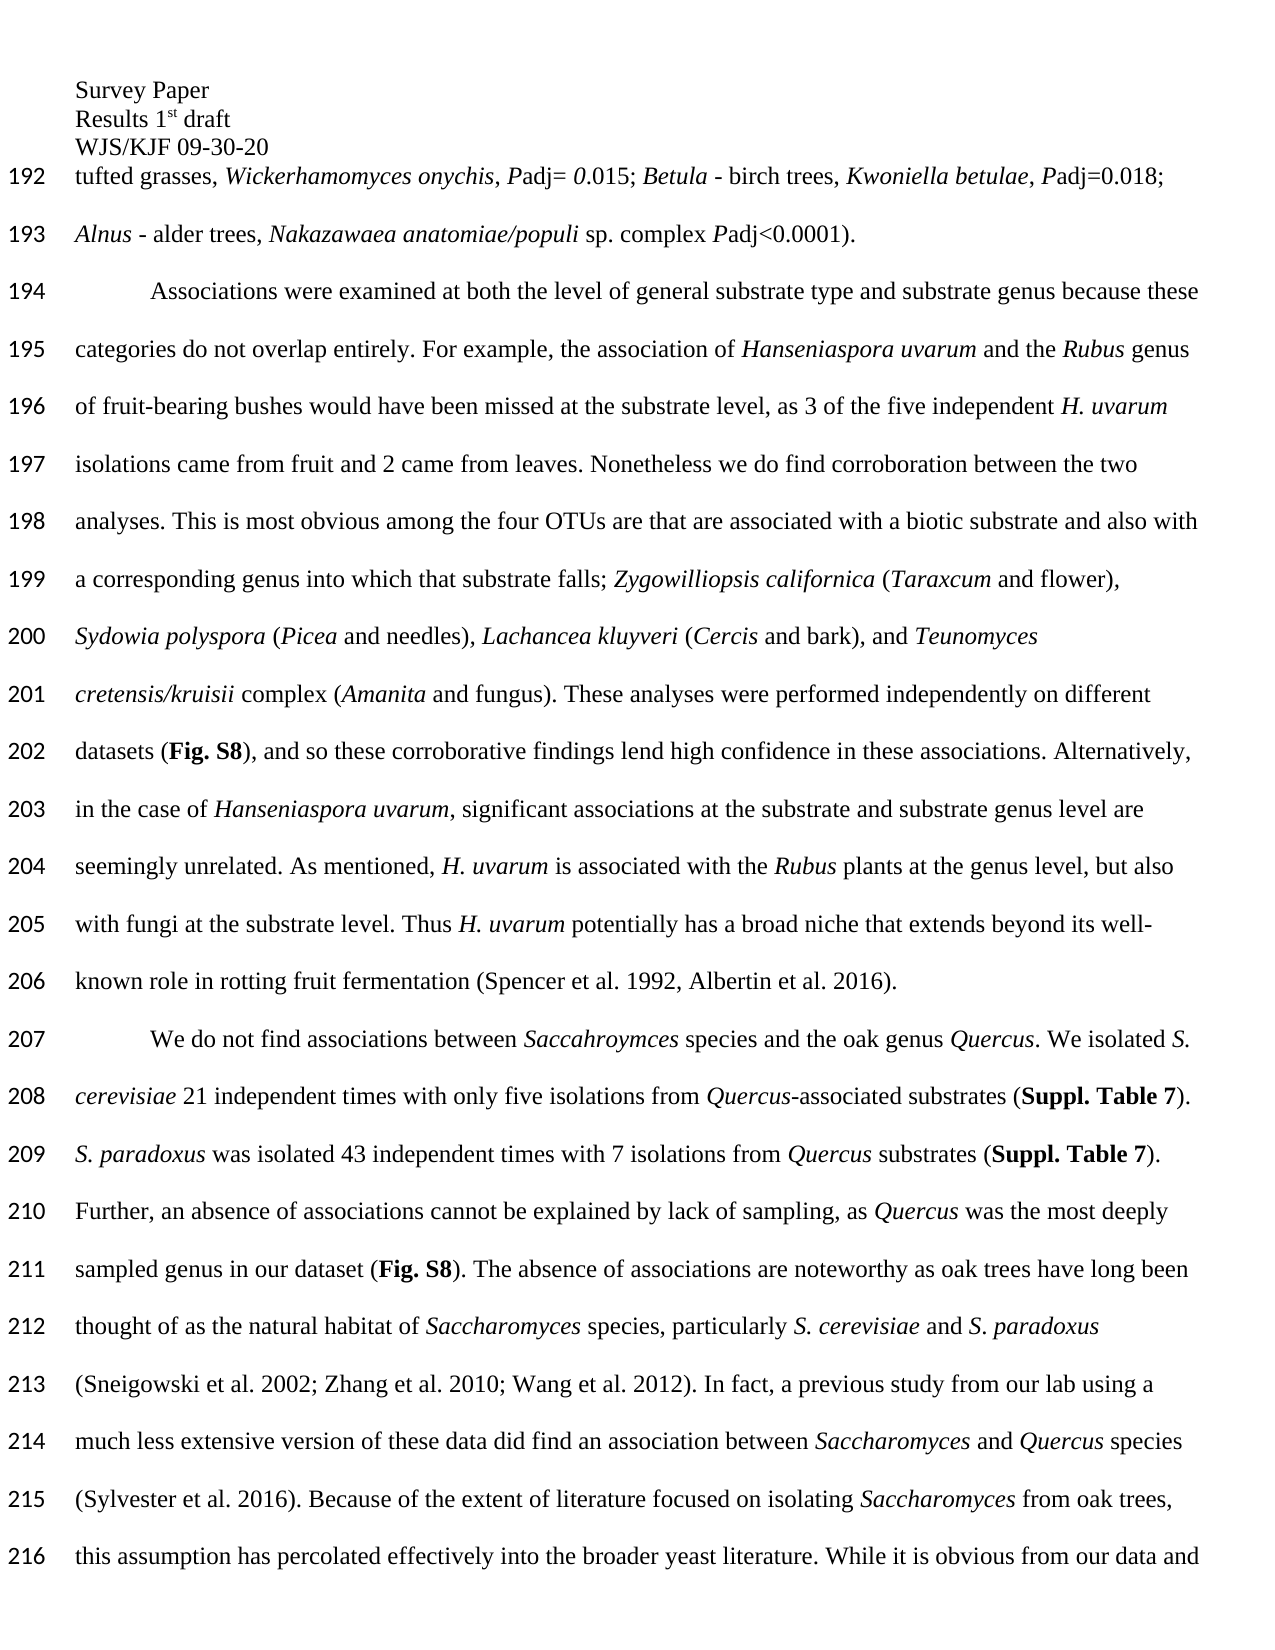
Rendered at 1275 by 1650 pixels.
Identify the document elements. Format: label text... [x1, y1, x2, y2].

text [75, 1024, 1200, 1570]
text Associations were examined at both the level of general substrate type and substrate genus because these categories do not overlap entirely. For example, the association of Hanseniaspora uvarum and the Rubus genus of fruit-bearing bushes would have been missed at the substrate level, as 3 of the five independent H. uvarum isolations came from fruit and 2 came from leaves. Nonetheless we do find corroboration between the two analyses. This is most obvious among the four OTUs are that are associated with a biotic substrate and also with a corresponding genus into which that substrate falls; Zygowilliopsis californica (Taraxcum and flower), Sydowia polyspora (Picea and needles), Lachancea kluyveri (Cercis and bark), and Teunomyces cretensis/kruisii complex (Amanita and fungus). These analyses were performed independently on different datasets (Fig. S8), and so these corroborative findings lend high confidence in these associations. Alternatively, in the case of Hanseniaspora uvarum, significant associations at the substrate and substrate genus level are seemingly unrelated. As mentioned, H. uvarum is associated with the Rubus plants at the genus level, but also with fungi at the substrate level. Thus H. uvarum potentially has a broad niche that extends beyond its well-known role in rotting fruit fermentation (Spencer et al. 1992, Albertin et al. 2016). [75, 276, 1200, 995]
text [75, 161, 1200, 247]
